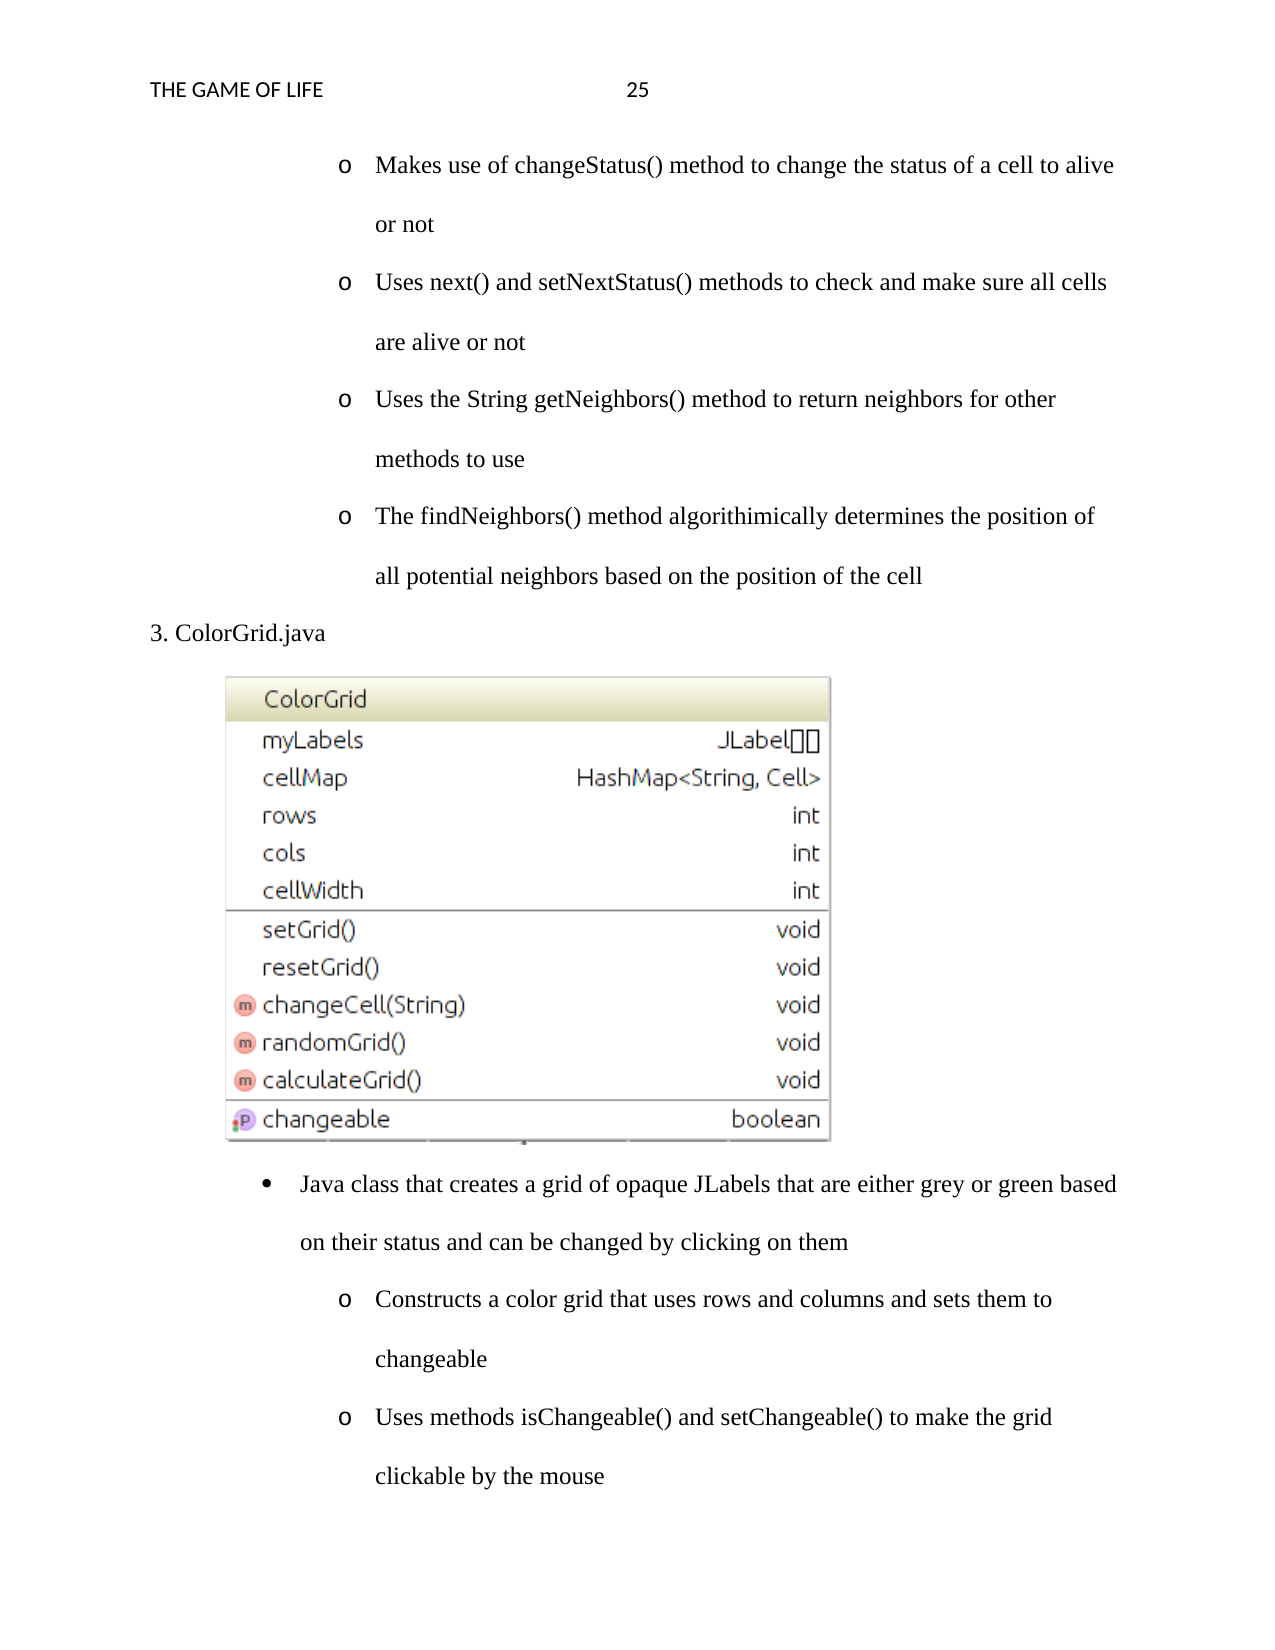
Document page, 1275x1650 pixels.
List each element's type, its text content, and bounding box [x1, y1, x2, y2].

text 3. ColorGrid.java [150, 618, 1125, 647]
list Uses next() and setNextStatus() methods to check and make sure all cells are alive or not [337, 267, 1125, 355]
list Makes use of changeStatus() method to change the status of a cell to alive or not [337, 150, 1125, 238]
list Java class that creates a grid of opaque JLabels that are either grey or green based on their status and can be changed by clicking on them [262, 1169, 1125, 1256]
list Uses the String getNeighbors() method to return neighbors for other methods to use [337, 384, 1125, 472]
picture [225, 675, 832, 1145]
list The findNeighbors() method algorithimically determines the position of all potential neighbors based on the position of the cell [337, 501, 1125, 589]
list Constructs a color grid that uses rows and columns and sets them to changeable [337, 1284, 1125, 1373]
list Uses methods isChangeable() and setChangeable() to make the grid clickable by the mouse [337, 1402, 1125, 1490]
